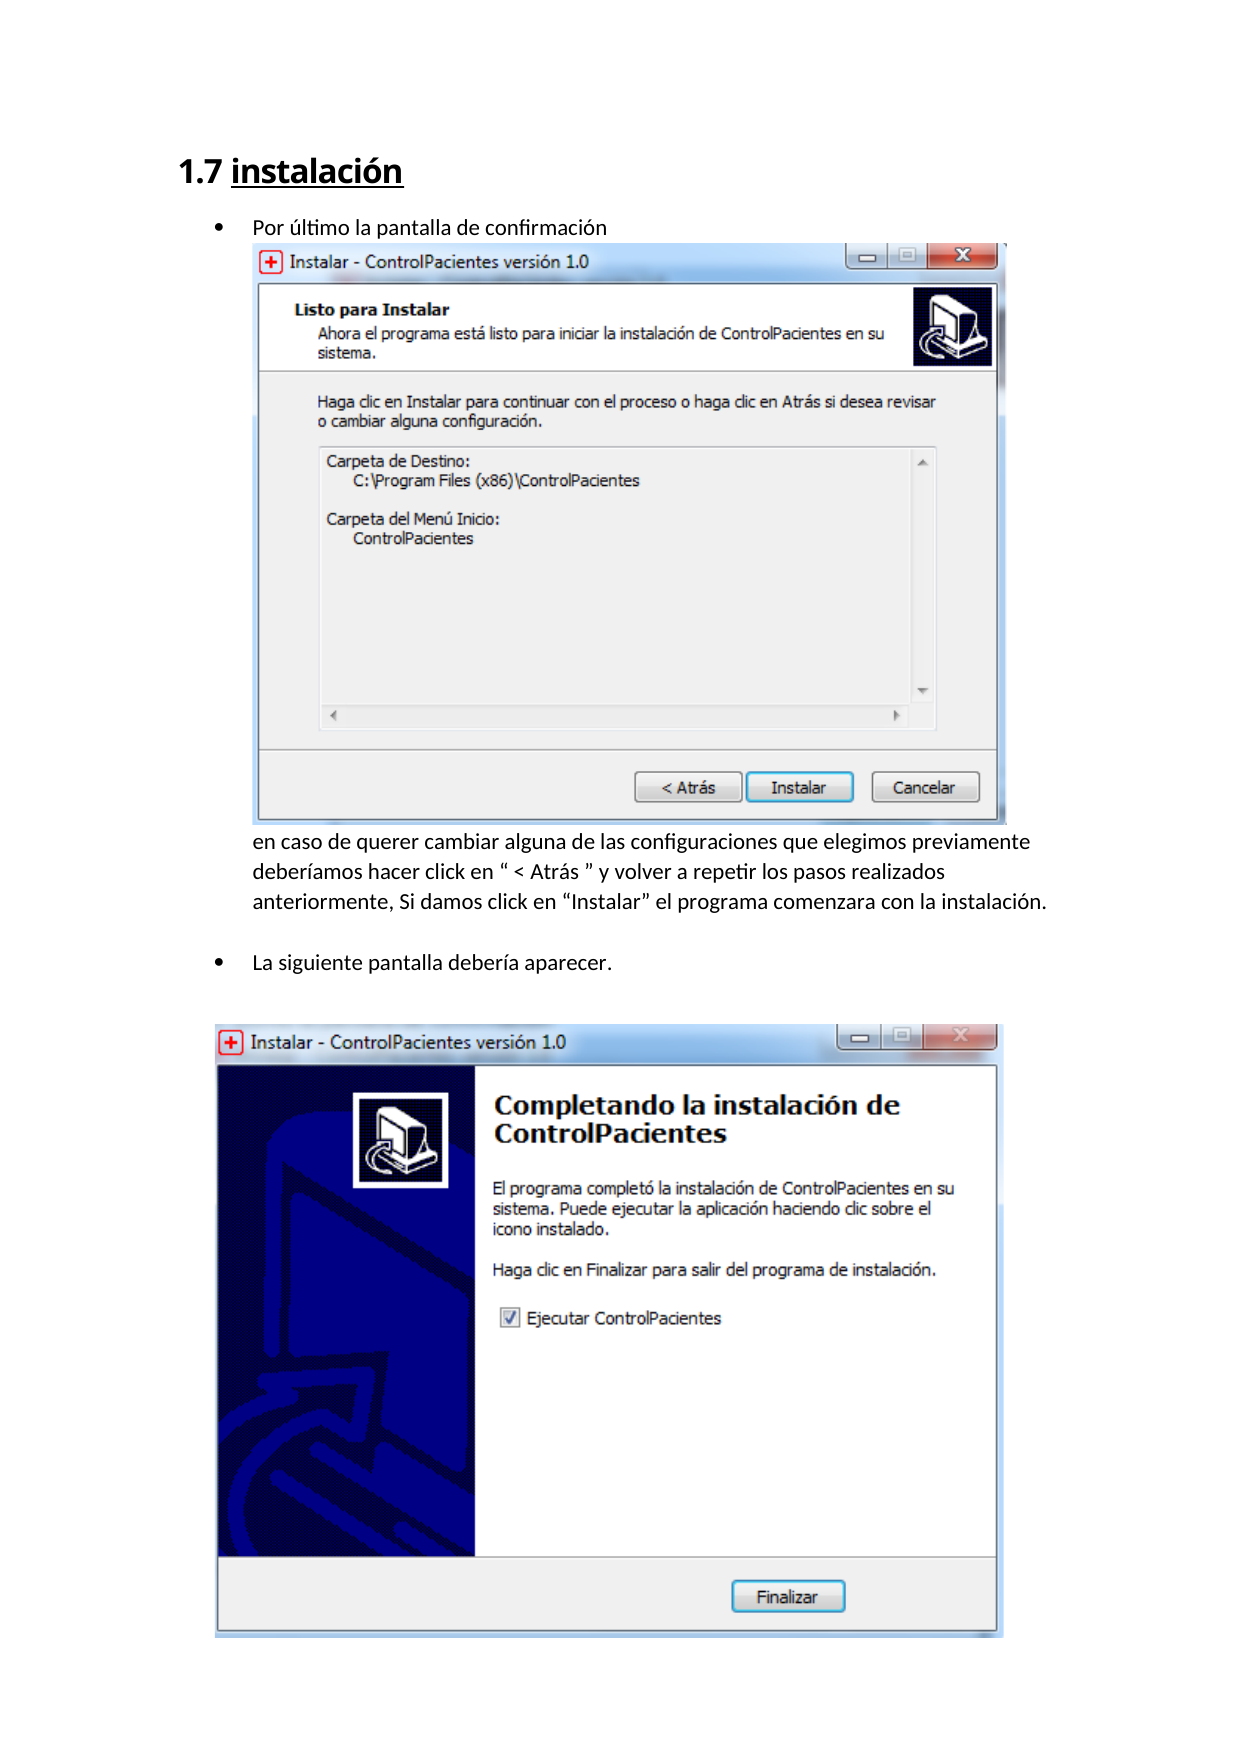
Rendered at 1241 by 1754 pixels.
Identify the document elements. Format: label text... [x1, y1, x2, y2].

list La siguiente pantalla debería aparecer. [215, 948, 1063, 976]
picture [214, 1024, 1004, 1638]
text 1.7 instalación [177, 148, 1063, 193]
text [215, 1025, 1063, 1667]
picture [252, 243, 1007, 825]
